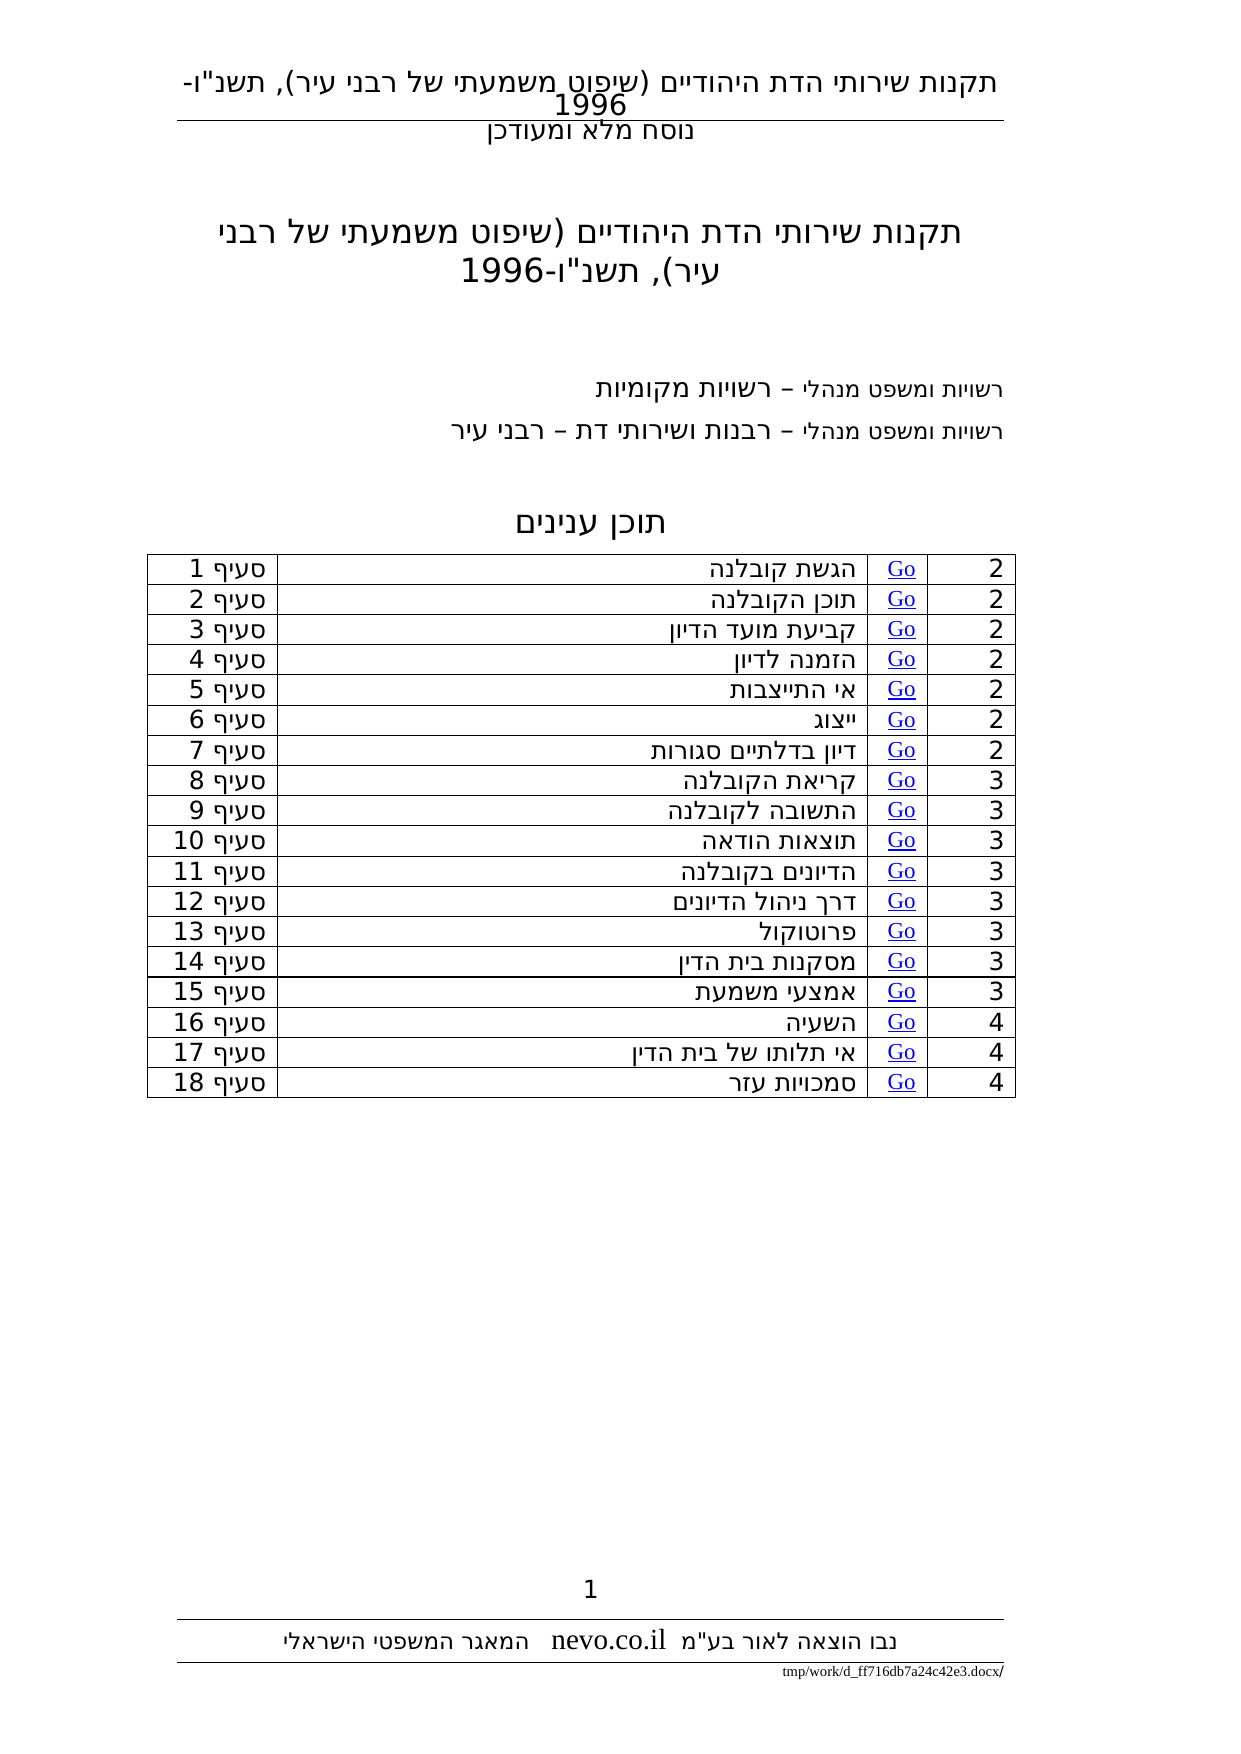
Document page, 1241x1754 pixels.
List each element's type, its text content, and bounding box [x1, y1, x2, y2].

table_cell 2 [928, 766, 1015, 795]
table_cell Go [868, 1038, 927, 1067]
table_cell הזמנה לדיון [278, 645, 867, 674]
table_cell 3 [928, 917, 1015, 946]
table_cell קריאת הקובלנה [278, 766, 867, 795]
table_cell 3 [928, 1008, 1015, 1037]
table_cell Go [868, 917, 927, 946]
table_cell השעיה [278, 1008, 867, 1037]
table_cell Go [868, 736, 927, 765]
table_cell Go [868, 706, 927, 735]
table_cell 2 [928, 645, 1015, 674]
table_cell אי תלותו של בית הדין [278, 1038, 867, 1067]
table_cell אמצעי משמעת [278, 978, 867, 1007]
table_cell Go [868, 887, 927, 916]
table_cell Go [868, 766, 927, 795]
table_cell Go [868, 1068, 927, 1097]
table_cell 2 [928, 585, 1015, 614]
table_cell סעיף 14 [148, 947, 277, 976]
table_cell Go [868, 1008, 927, 1037]
text תוכן ענינים [177, 502, 1004, 541]
table_cell סעיף 9 [148, 796, 277, 825]
table_cell סעיף 16 [148, 1008, 277, 1037]
table_header הגשת קובלנה [278, 555, 867, 584]
table_cell סעיף 6 [148, 706, 277, 735]
table_cell Go [868, 675, 927, 704]
table_cell Go [868, 826, 927, 856]
table_cell 2 [928, 675, 1015, 704]
table_cell סעיף 11 [148, 857, 277, 886]
table_cell סעיף 18 [148, 1068, 277, 1097]
table_cell Go [868, 947, 927, 976]
table_cell 2 [928, 736, 1015, 765]
table_cell Go [868, 857, 927, 886]
table_cell תוכן הקובלנה [278, 585, 867, 614]
text רשויות ומשפט מנהלי – רבנות ושירותי דת – רבני עיר [59, 414, 1004, 446]
table_cell קביעת מועד הדיון [278, 615, 867, 644]
table_cell אי התייצבות [278, 675, 867, 704]
table_cell Go [868, 978, 927, 1007]
table_cell סעיף 17 [148, 1038, 277, 1067]
table_cell סעיף 4 [148, 645, 277, 674]
table_cell סעיף 12 [148, 887, 277, 916]
table_cell 3 [928, 947, 1015, 976]
table_cell 2 [928, 706, 1015, 735]
table_cell פרוטוקול [278, 917, 867, 946]
table_cell סעיף 7 [148, 736, 277, 765]
table_header Go [868, 555, 927, 584]
table_cell 3 [928, 826, 1015, 856]
table_cell Go [868, 645, 927, 674]
table_cell Go [868, 585, 927, 614]
table_cell מסקנות בית הדין [278, 947, 867, 976]
table_cell סעיף 3 [148, 615, 277, 644]
table_cell 3 [928, 978, 1015, 1007]
table_cell סעיף 8 [148, 766, 277, 795]
text רשויות ומשפט מנהלי – רשויות מקומיות [59, 373, 1004, 404]
table_header 2 [928, 555, 1015, 584]
table_cell סעיף 13 [148, 917, 277, 946]
table_cell 2 [928, 796, 1015, 825]
table_cell ייצוג [278, 706, 867, 735]
table_cell 3 [928, 1038, 1015, 1067]
table_cell התשובה לקובלנה [278, 796, 867, 825]
table_cell 3 [928, 1068, 1015, 1097]
table_cell דיון בדלתיים סגורות [278, 736, 867, 765]
table_cell הדיונים בקובלנה [278, 857, 867, 886]
table_cell סמכויות עזר [278, 1068, 867, 1097]
table_cell Go [868, 796, 927, 825]
table_cell סעיף 2 [148, 585, 277, 614]
table_cell 2 [928, 615, 1015, 644]
table_cell 3 [928, 887, 1015, 916]
table_header סעיף 1 [148, 555, 277, 584]
text תקנות שירותי הדת היהודיים (שיפוט משמעתי של רבני עיר), תשנ"ו-1996 [177, 212, 1004, 290]
table_cell סעיף 5 [148, 675, 277, 704]
table_cell Go [868, 615, 927, 644]
table_cell דרך ניהול הדיונים [278, 887, 867, 916]
table_cell סעיף 15 [148, 978, 277, 1007]
table_cell 3 [928, 857, 1015, 886]
table_cell סעיף 10 [148, 826, 277, 856]
table_cell תוצאות הודאה [278, 826, 867, 856]
